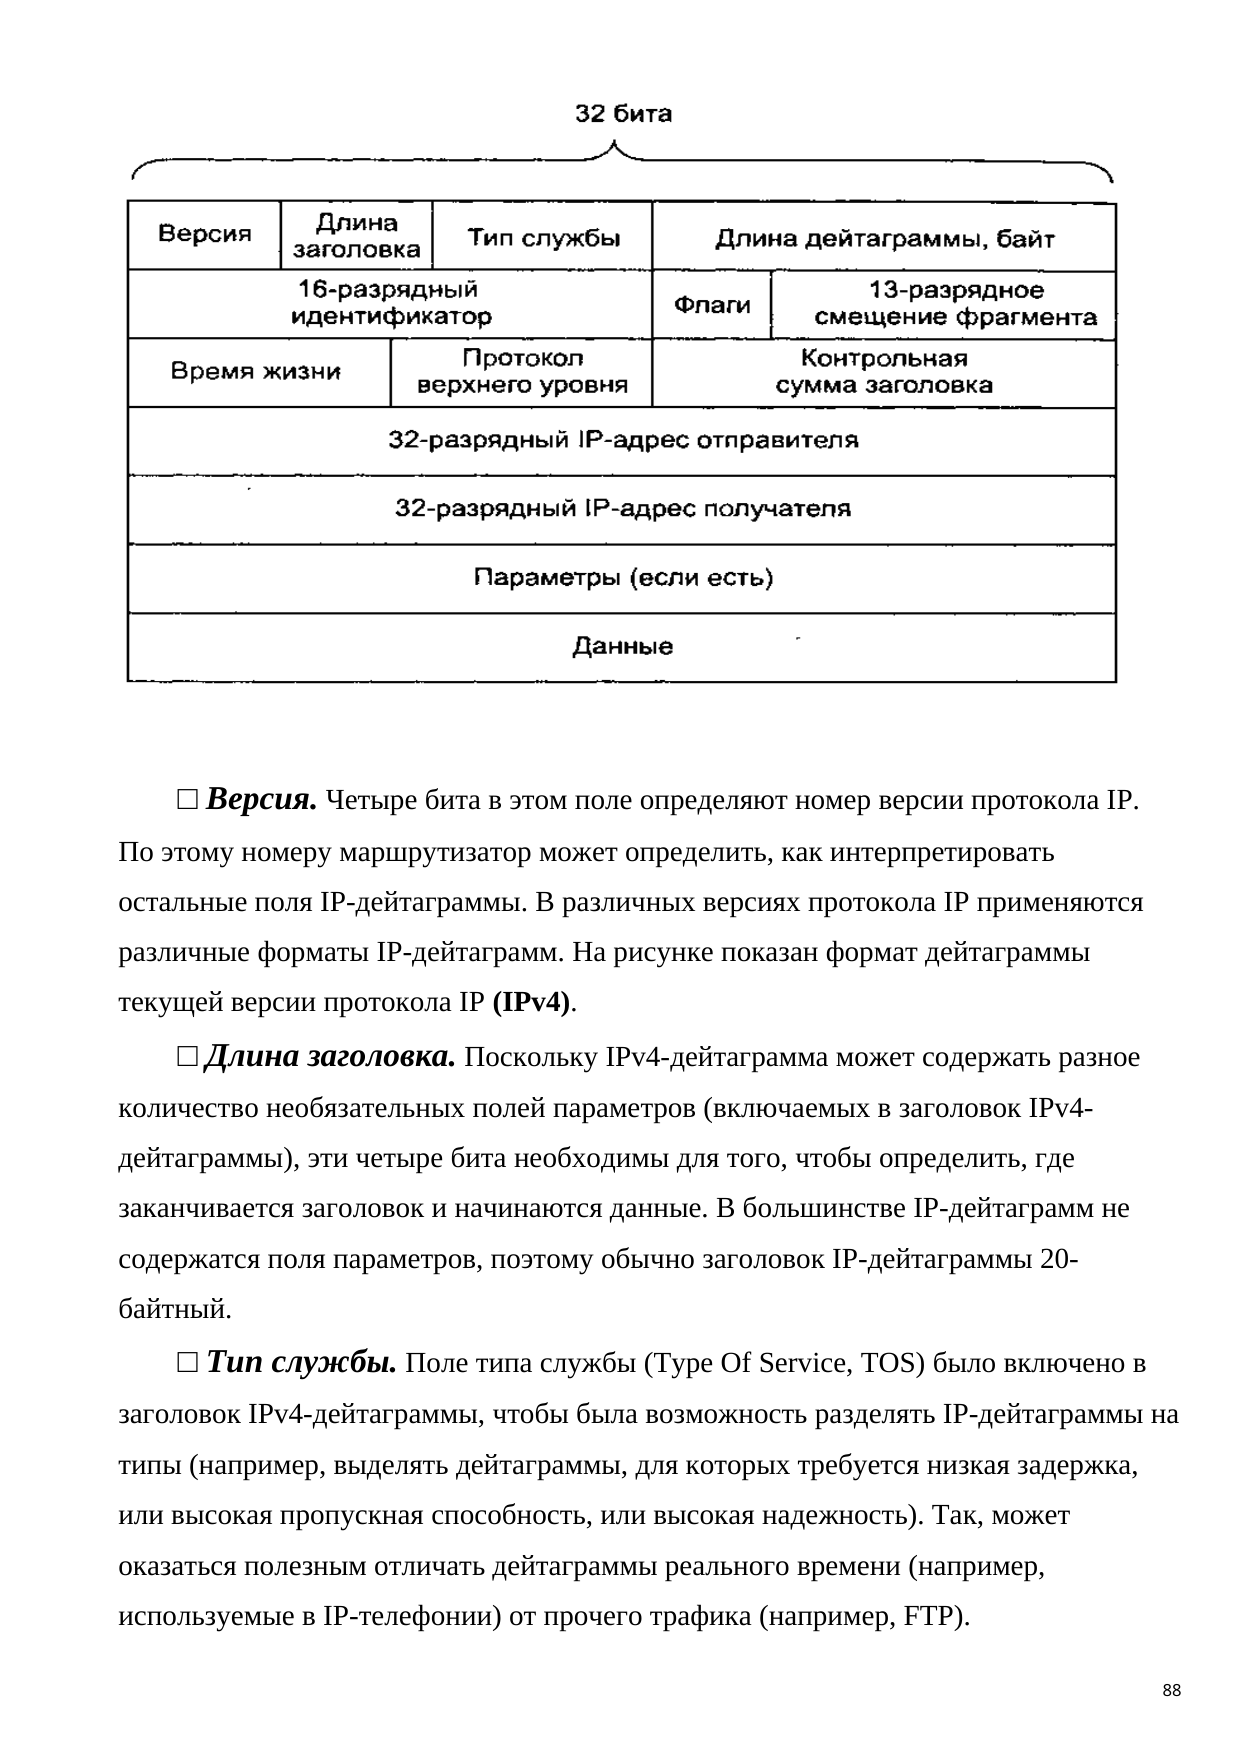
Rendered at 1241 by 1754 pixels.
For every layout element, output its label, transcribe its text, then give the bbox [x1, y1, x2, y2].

text □ Версия. Четыре бита в этом поле определяют номер версии протокола IP. По этому номеру маршрутизатор может определить, как интерпретировать остальные поля IP-дейтаграммы. В различных версиях протокола IP применяются различные форматы IP-дейтаграмм. На рисунке показан формат дейтаграммы текущей версии протокола IP (IPv4). [118, 778, 1181, 1018]
text □ Длина заголовка. Поскольку IPv4-дейтаграмма может содержать разное количество необязательных полей параметров (включаемых в заголовок IPv4-дейтаграммы), эти четыре бита необходимы для того, чтобы определить, где заканчивается заголовок и начинаются данные. В большинстве IP-дейтаграмм не содержатся поля параметров, поэтому обычно заголовок IP-дейтаграммы 20-байтный. [118, 1035, 1181, 1325]
text □ Тип службы. Поле типа службы (Type Of Service, TOS) было включено в заголовок IPv4-дейтаграммы, чтобы была возможность разделять IP-дейтаграммы на типы (например, выделять дейтаграммы, для которых требуется низкая задержка, или высокая пропускная способность, или высокая надежность). Так, может оказаться полезным отличать дейтаграммы реального времени (например, используемые в IP-телефонии) от прочего трафика (например, FTP). [118, 1342, 1181, 1631]
picture [118, 97, 1125, 692]
